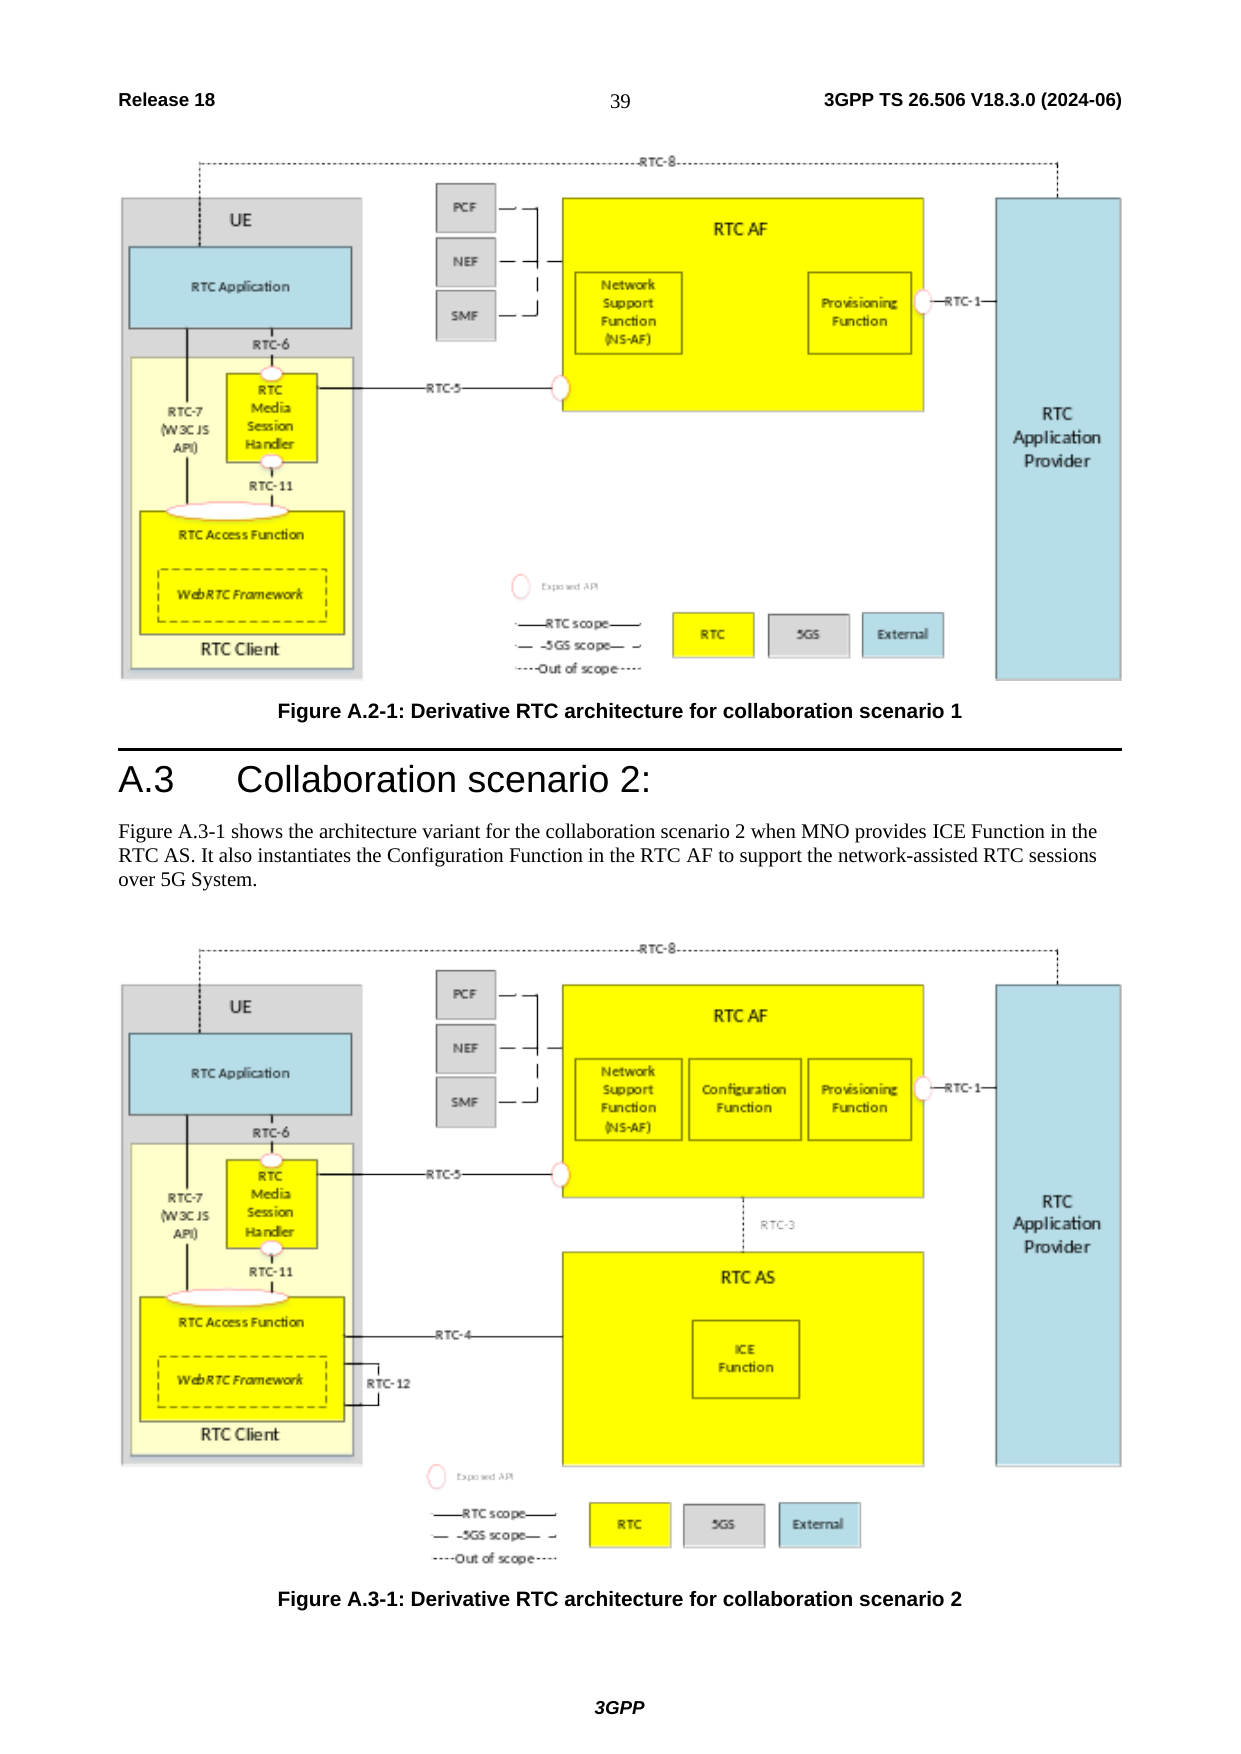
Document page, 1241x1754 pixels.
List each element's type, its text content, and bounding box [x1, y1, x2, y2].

text Figure A.2-1: Derivative RTC architecture for collaboration scenario 1 [118, 699, 1122, 723]
text Figure A.3-1: Derivative RTC architecture for collaboration scenario 2 [118, 1587, 1122, 1611]
text Figure A.3-1 shows the architecture variant for the collaboration scenario 2 when MNO provides ICE Function in the RTC AS. It also instantiates the Configuration Function in the RTC AF to support the network-assisted RTC sessions over 5G System. [118, 819, 1122, 891]
subtitle A.3 Collaboration scenario 2: [118, 751, 1122, 801]
